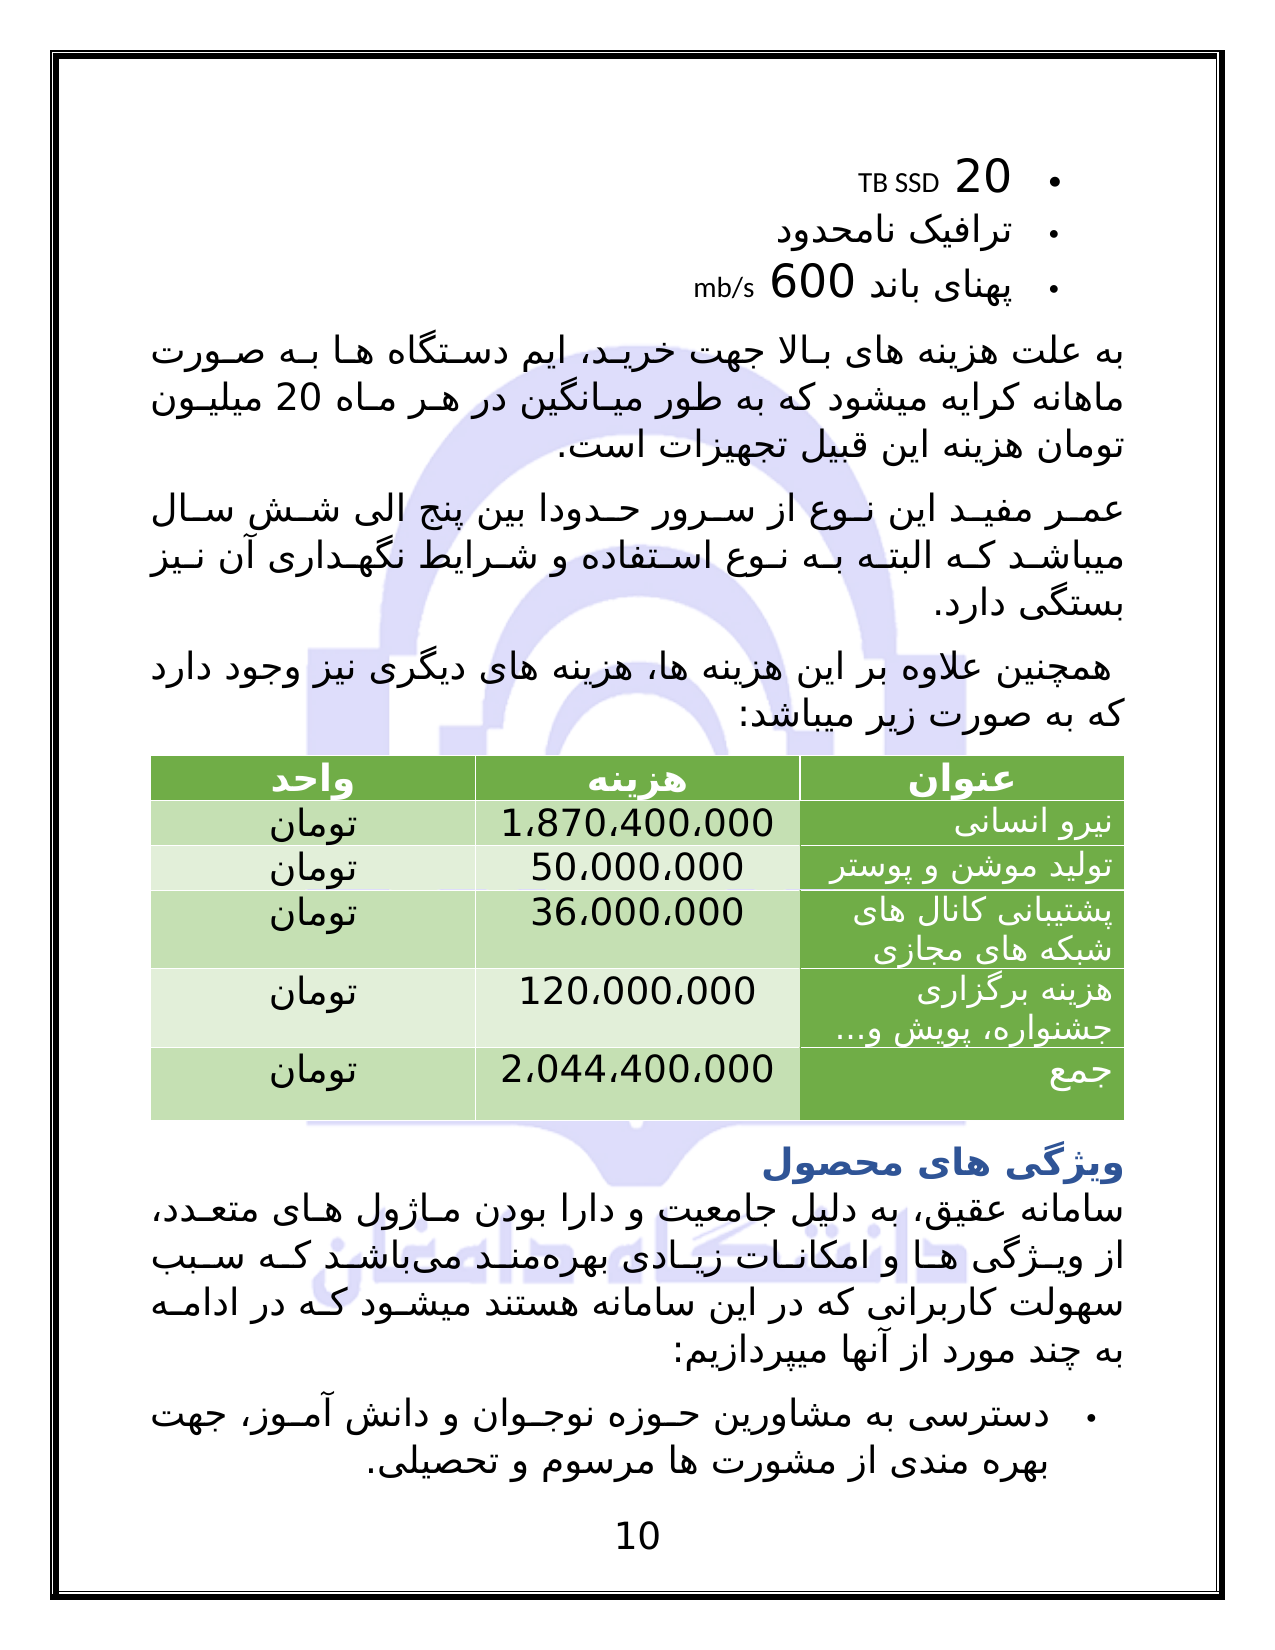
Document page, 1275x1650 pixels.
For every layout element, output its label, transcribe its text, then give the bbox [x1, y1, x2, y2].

table_cell جمع [800, 1047, 1124, 1120]
table_cell تومان [151, 801, 475, 845]
table_cell پشتیبانی کانال های شبکه های مجازی [800, 890, 1124, 968]
table_cell 50،000،000 [476, 845, 800, 889]
table_header عنوان [801, 756, 1124, 800]
table_cell 1،870،400،000 [476, 801, 800, 845]
subtitle ویژگی های محصول [150, 1140, 1125, 1184]
list ترافیک نامحدود [150, 207, 1050, 251]
text همچنین علاوه بر این هزینه ها، هزینه های دیگری نیز وجود دارد که به صورت زیر میباشد: [150, 644, 1125, 735]
table_cell هزینه برگزاری جشنواره، پویش و... [800, 968, 1124, 1047]
table_cell تولید موشن و پوستر [800, 845, 1124, 889]
table_cell تومان [151, 891, 475, 968]
table_cell 36،000،000 [476, 890, 800, 968]
table_cell تومان [151, 1048, 475, 1120]
table_cell تومان [151, 846, 475, 889]
table_header هزینه [476, 756, 799, 800]
table_cell 2،044،400،000 [476, 1047, 800, 1120]
text سامانه عقیق، به دلیل جامعیت و دارا بودن ماژول های متعدد، از ویژگی ها و امکانات زیادی بهره‌مند می‌باشد که سبب سهولت کاربرانی که در این سامانه هستند میشود که در ادامه به چند مورد از آنها میپردازیم: [150, 1187, 1125, 1371]
table_cell تومان [151, 969, 475, 1047]
text عمر مفید این نوع از سرور حدودا بین پنج الی شش سال میباشد که البته به نوع استفاده و شرایط نگهداری آن نیز بستگی دارد. [150, 487, 1125, 624]
table_cell نیرو انسانی [800, 801, 1124, 845]
list 20 TB SSD [150, 150, 1050, 203]
list پهنای باند 600 mb/s [150, 254, 1050, 308]
list دسترسی به مشاورین حوزه نوجوان و دانش آموز، جهت بهره مندی از مشورت ها مرسوم و تحصیلی. [150, 1392, 1087, 1482]
text به علت هزینه های بالا جهت خرید، ایم دستگاه ها به صورت ماهانه کرایه میشود که به طور میانگین در هر ماه 20 میلیون تومان هزینه این قبیل تجهیزات است. [150, 329, 1125, 467]
table_cell 120،000،000 [476, 968, 800, 1047]
table_header واحد [151, 756, 475, 800]
